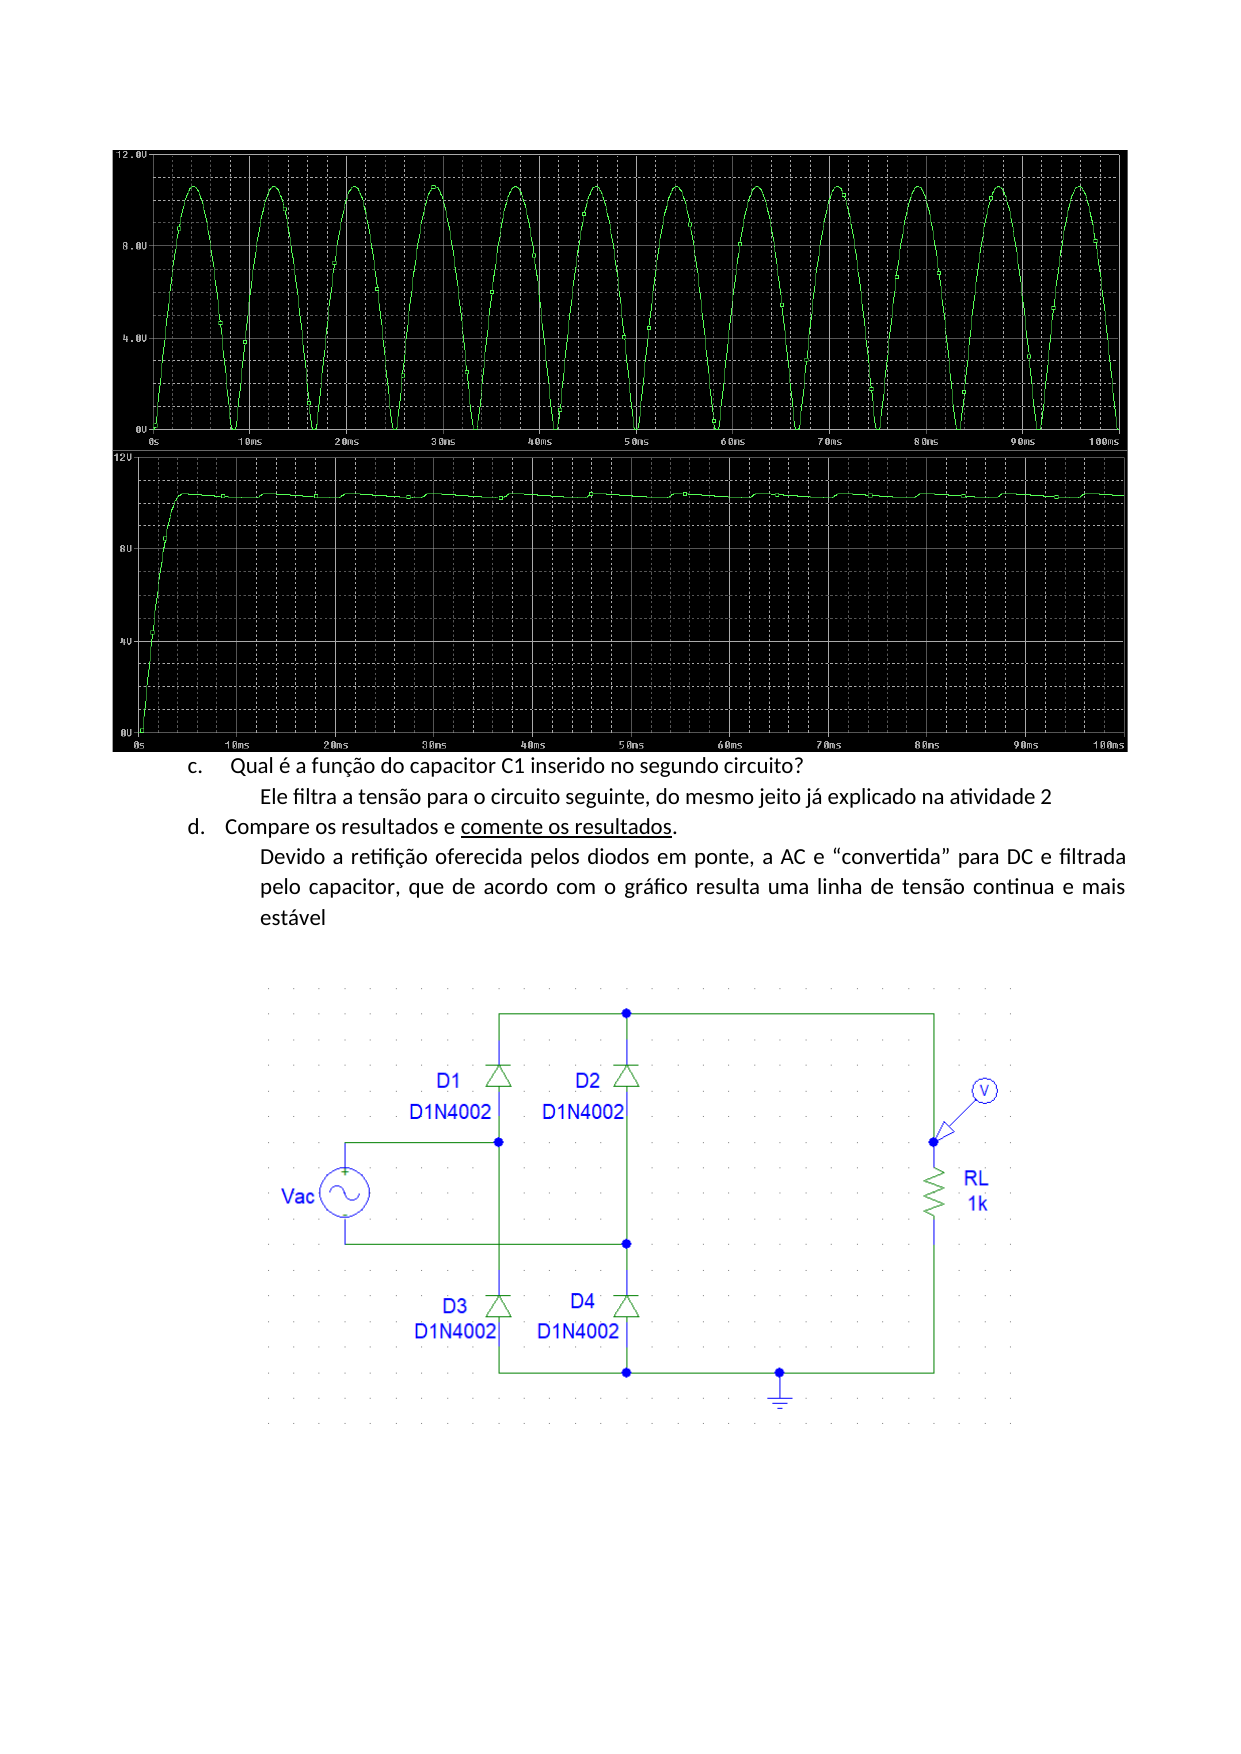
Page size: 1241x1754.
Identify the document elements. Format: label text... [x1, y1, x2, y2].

list Ele filtra a tensão para o circuito seguinte, do mesmo jeito já explicado na atividade 2 [225, 782, 1128, 810]
list Compare os resultados e comente os resultados. [187, 812, 1128, 840]
picture [112, 150, 1128, 752]
list Devido a retifição oferecida pelos diodos em ponte, a AC e “convertida” para DC e filtrada pelo capacitor, que de acordo com o gráfico resulta uma linha de tensão continua e mais estável [260, 842, 1128, 931]
picture [263, 963, 1015, 1431]
list Qual é a função do capacitor C1 inserido no segundo circuito? [187, 752, 1128, 780]
